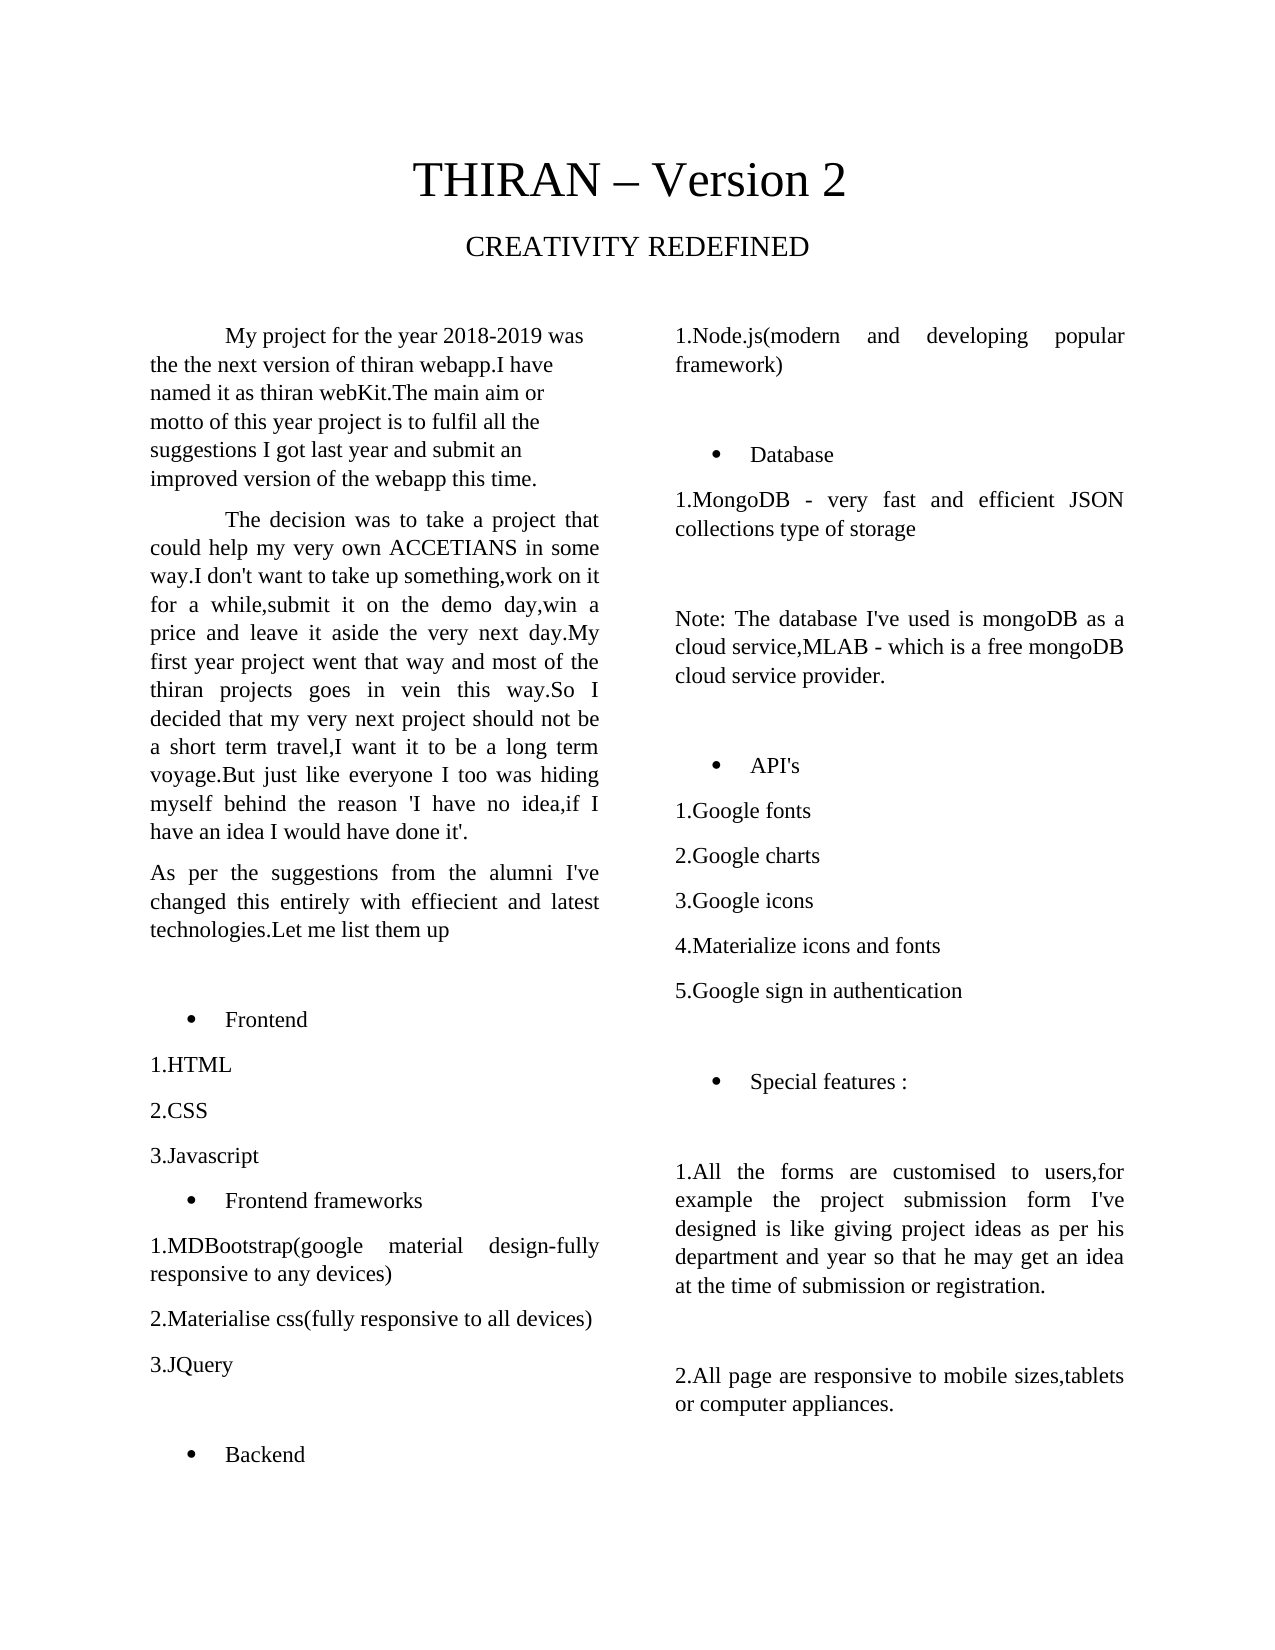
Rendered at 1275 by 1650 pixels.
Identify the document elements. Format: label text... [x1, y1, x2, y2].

list Frontend [187, 1006, 600, 1033]
text 5.Google sign in authentication [675, 977, 1125, 1004]
text 1.MDBootstrap(google material design-fully responsive to any devices) [150, 1232, 600, 1287]
list API's [712, 752, 1125, 778]
text 1.Node.js(modern and developing popular framework) [675, 322, 1125, 377]
text 4.Materialize icons and fonts [675, 932, 1125, 959]
list Frontend frameworks [187, 1187, 600, 1213]
list Database [712, 441, 1125, 467]
text 3.Google icons [675, 887, 1125, 914]
list Backend [187, 1441, 600, 1467]
text 1.Google fonts [675, 797, 1125, 823]
text My project for the year 2018-2019 was the the next version of thiran webapp.I have named it as thiran webKit.The main aim or motto of this year project is to fulfil all the suggestions I got last year and submit an improved version of the webapp this time. [150, 322, 600, 491]
text 1.MongoDB - very fast and efficient JSON collections type of storage [675, 486, 1125, 541]
text Note: The database I've used is mongoDB as a cloud service,MLAB - which is a free mongoDB cloud service provider. [675, 605, 1125, 688]
text 1.All the forms are customised to users,for example the project submission form I've designed is like giving project ideas as per his department and year so that he may get an idea at the time of submission or registration. [675, 1158, 1125, 1298]
text 2.Google charts [675, 842, 1125, 868]
text 3.JQuery [150, 1351, 600, 1377]
text THIRAN – Version 2 [375, 150, 1125, 207]
text 3.Javascript [150, 1142, 600, 1168]
text 2.Materialise css(fully responsive to all devices) [150, 1306, 600, 1332]
list Special features : [712, 1068, 1125, 1094]
text 1.HTML [150, 1052, 600, 1078]
text CREATIVITY REDEFINED [150, 229, 1125, 262]
text 2.All page are responsive to mobile sizes,tablets or computer appliances. [675, 1362, 1125, 1417]
text As per the suggestions from the alumni I've changed this entirely with effiecient and latest technologies.Let me list them up [150, 859, 600, 943]
text The decision was to take a project that could help my very own ACCETIANS in some way.I don't want to take up something,work on it for a while,submit it on the demo day,win a price and leave it aside the very next day.My first year project went that way and most of the thiran projects goes in vein this way.So I decided that my very next project should not be a short term travel,I want it to be a long term voyage.But just like everyone I too was hiding myself behind the reason 'I have no idea,if I have an idea I would have done it'. [150, 506, 600, 845]
text 2.CSS [150, 1097, 600, 1123]
